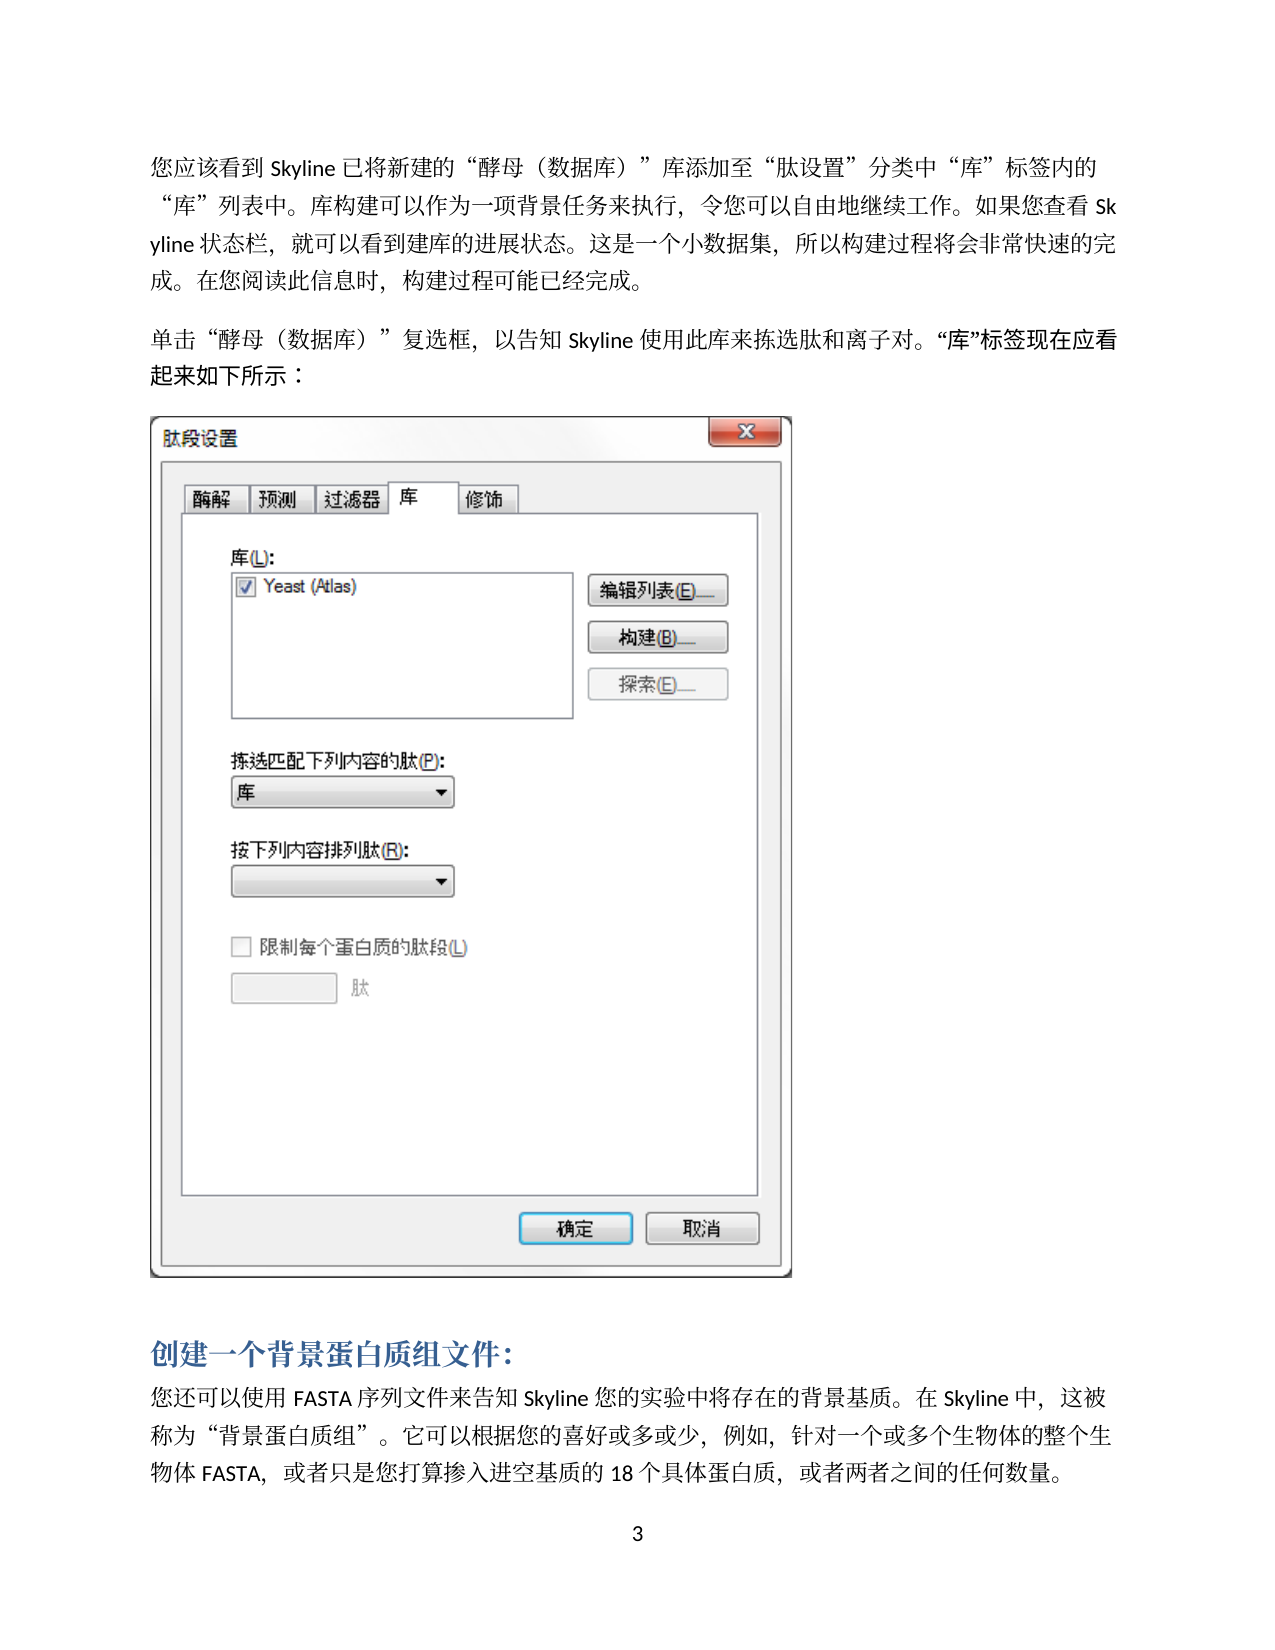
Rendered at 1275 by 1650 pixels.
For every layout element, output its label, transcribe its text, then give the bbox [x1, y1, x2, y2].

picture [150, 416, 793, 1278]
text 您还可以使用 FASTA 序列文件来告知 Skyline 您的实验中将存在的背景基质。在 Skyline 中，这被称为“背景蛋白质组”。它可以根据您的喜好或多或少，例如，针对一个或多个生物体的整个生物体 FASTA，或者只是您打算掺入进空基质的 18 个具体蛋白质，或者两者之间的任何数量。 [150, 1380, 1125, 1488]
subtitle 创建一个背景蛋白质组文件： [150, 1332, 1125, 1374]
text 您应该看到 Skyline 已将新建的“酵母（数据库）”库添加至“肽设置”分类中“库”标签内的“库”列表中。库构建可以作为一项背景任务来执行，令您可以自由地继续工作。如果您查看 Skyline 状态栏，就可以看到建库的进展状态。这是一个小数据集，所以构建过程将会非常快速的完成。在您阅读此信息时，构建过程可能已经完成。 [150, 150, 1125, 296]
text 单击“酵母（数据库）”复选框，以告知 Skyline 使用此库来拣选肽和离子对。“库”标签现在应看起来如下所示： [150, 322, 1125, 391]
